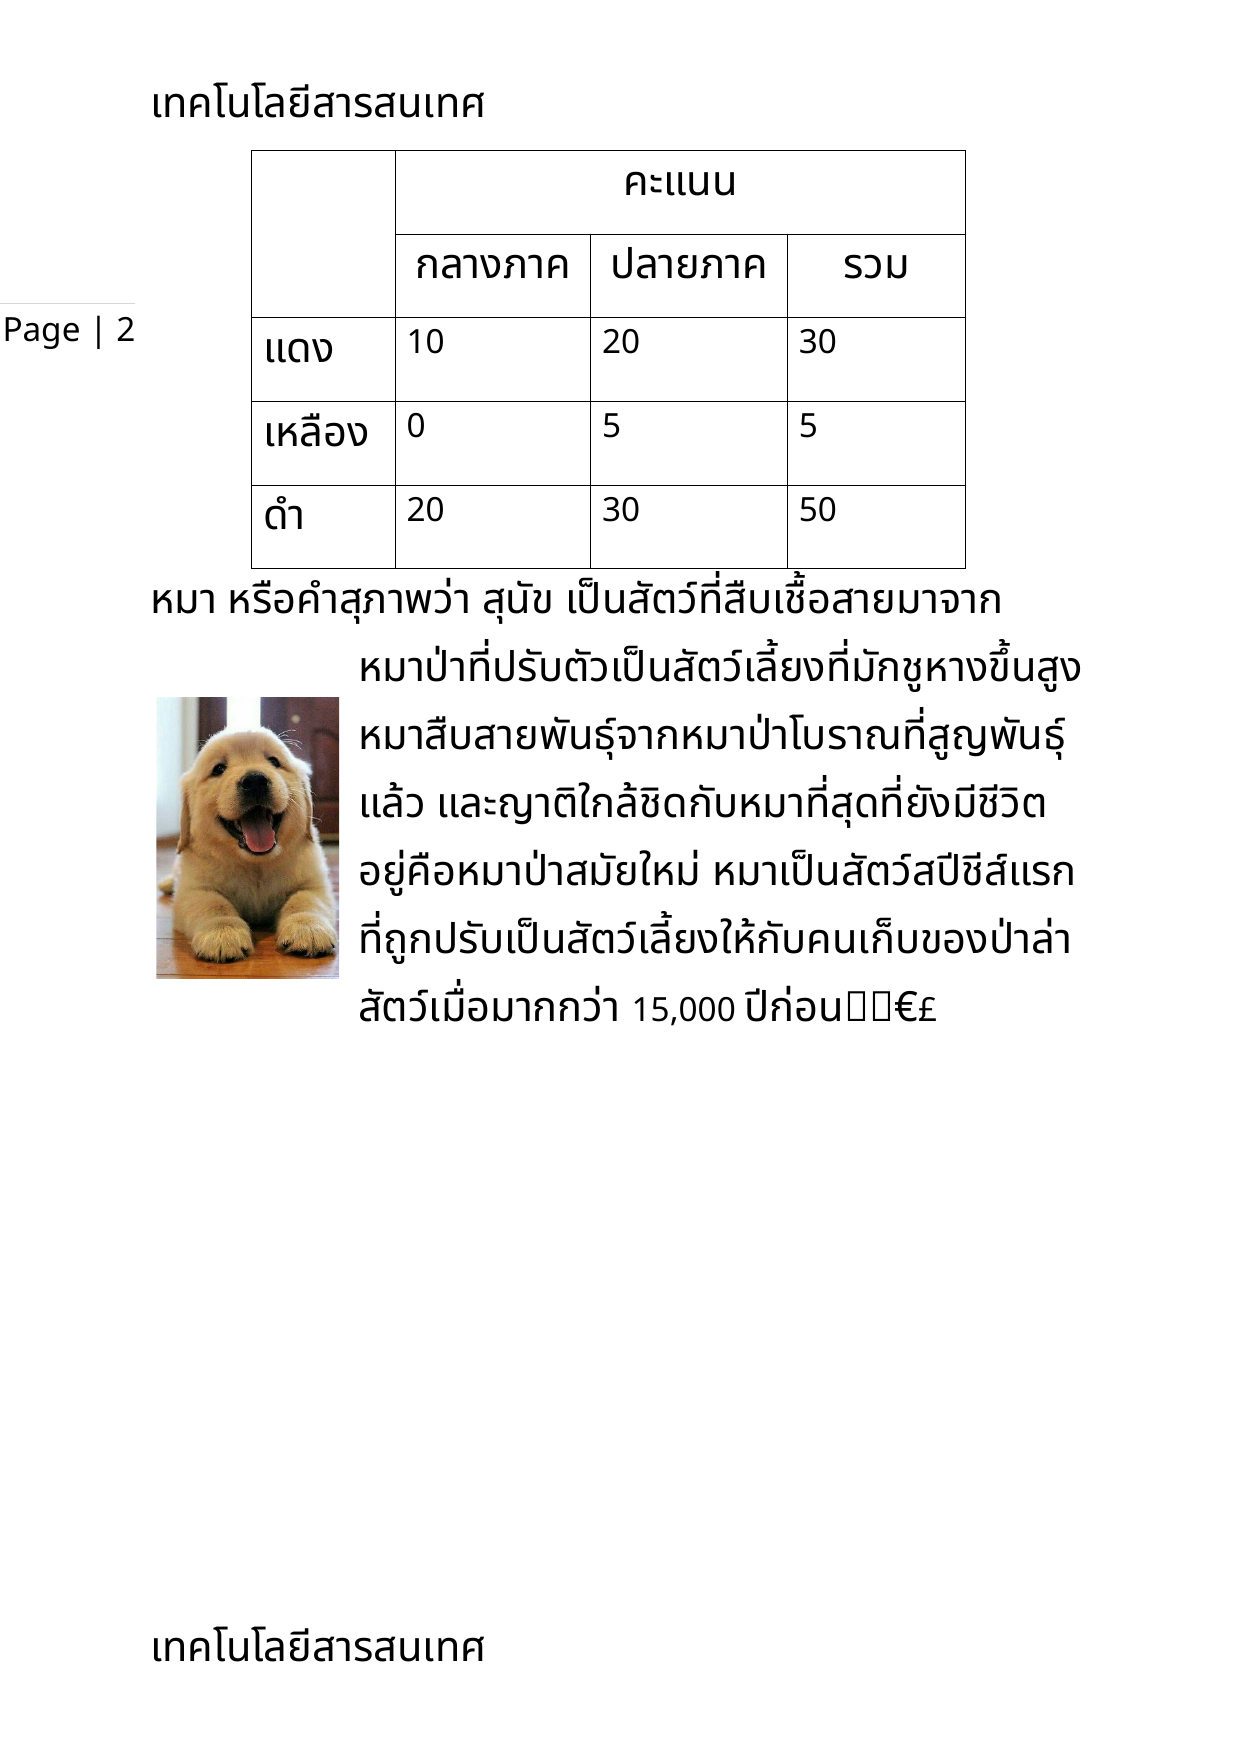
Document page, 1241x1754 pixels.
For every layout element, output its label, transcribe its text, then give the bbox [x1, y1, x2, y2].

table_cell 30 [591, 486, 787, 568]
table_header [252, 151, 395, 317]
table_cell กลางภาค [396, 235, 590, 317]
table_cell 20 [591, 318, 787, 401]
table_cell 10 [396, 318, 590, 401]
text หมา หรือคำสุภาพว่า สุนัข เป็นสัตว์ที่สืบเชื้อสายมาจากหมาป่าที่ปรับตัวเป็นสัตว์เลี้ยงที่มักชูหางขึ้นสูง หมาสืบสายพันธุ์จากหมาป่าโบราณที่สูญพันธุ์แล้ว และญาติใกล้ชิดกับหมาที่สุดที่ยังมีชีวิตอยู่คือหมาป่าสมัยใหม่ หมาเป็นสัตว์สปีชีส์แรกที่ถูกปรับเป็นสัตว์เลี้ยงให้กับคนเก็บของป่าล่าสัตว์เมื่อมากกว่า 15,000 ปีก่อน€£ [150, 569, 1090, 1040]
table_cell ดำ [252, 486, 395, 568]
table_cell ปลายภาค [591, 235, 787, 317]
picture [154, 697, 339, 976]
table_cell รวม [788, 235, 965, 317]
table_cell 50 [788, 486, 965, 568]
table_cell 5 [591, 402, 787, 484]
table_cell 30 [788, 318, 965, 401]
table_cell แดง [252, 318, 395, 401]
table_cell 20 [396, 486, 590, 568]
table_cell 5 [788, 402, 965, 484]
table_cell เหลือง [252, 402, 395, 484]
table_header คะแนน [396, 151, 965, 234]
table_cell 0 [396, 402, 590, 484]
